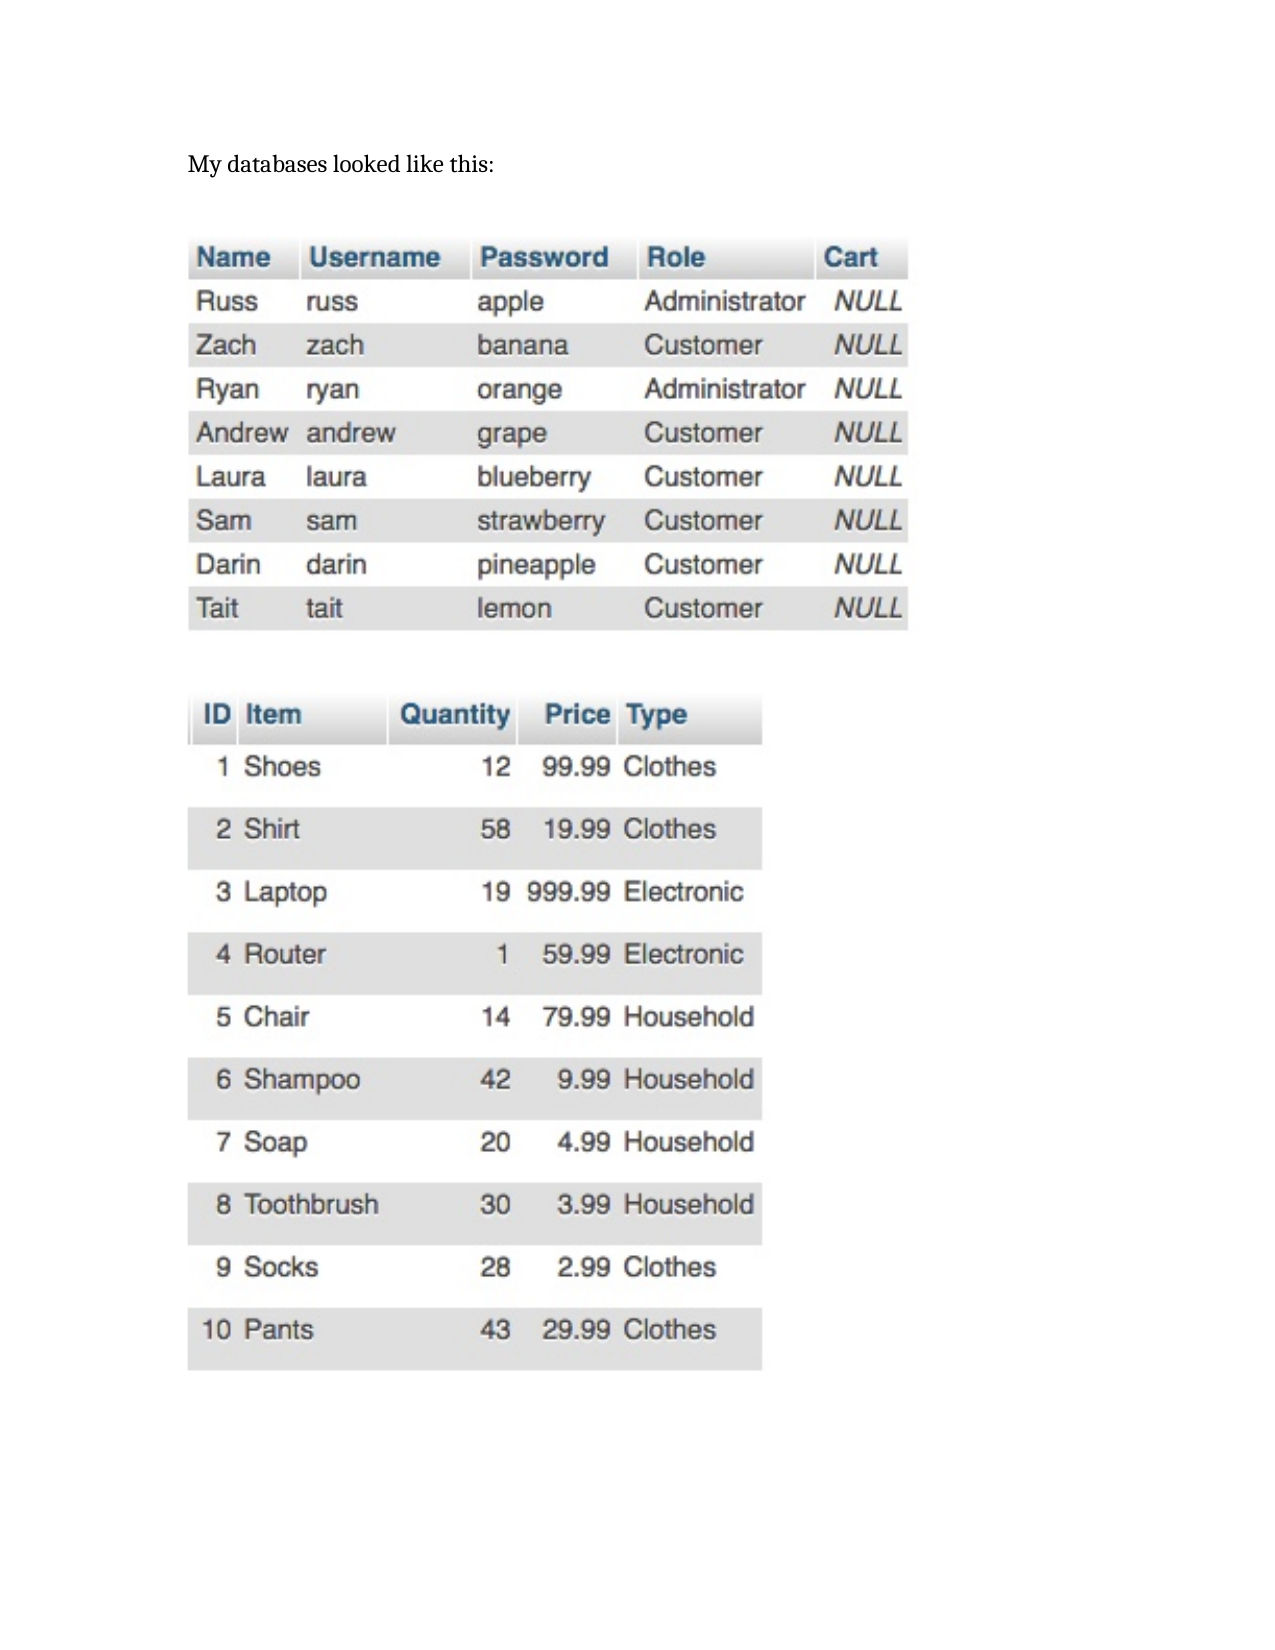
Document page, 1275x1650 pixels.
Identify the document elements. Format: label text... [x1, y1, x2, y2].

picture [187, 236, 919, 635]
text My databases looked like this: [187, 150, 1087, 179]
picture [187, 691, 771, 1373]
